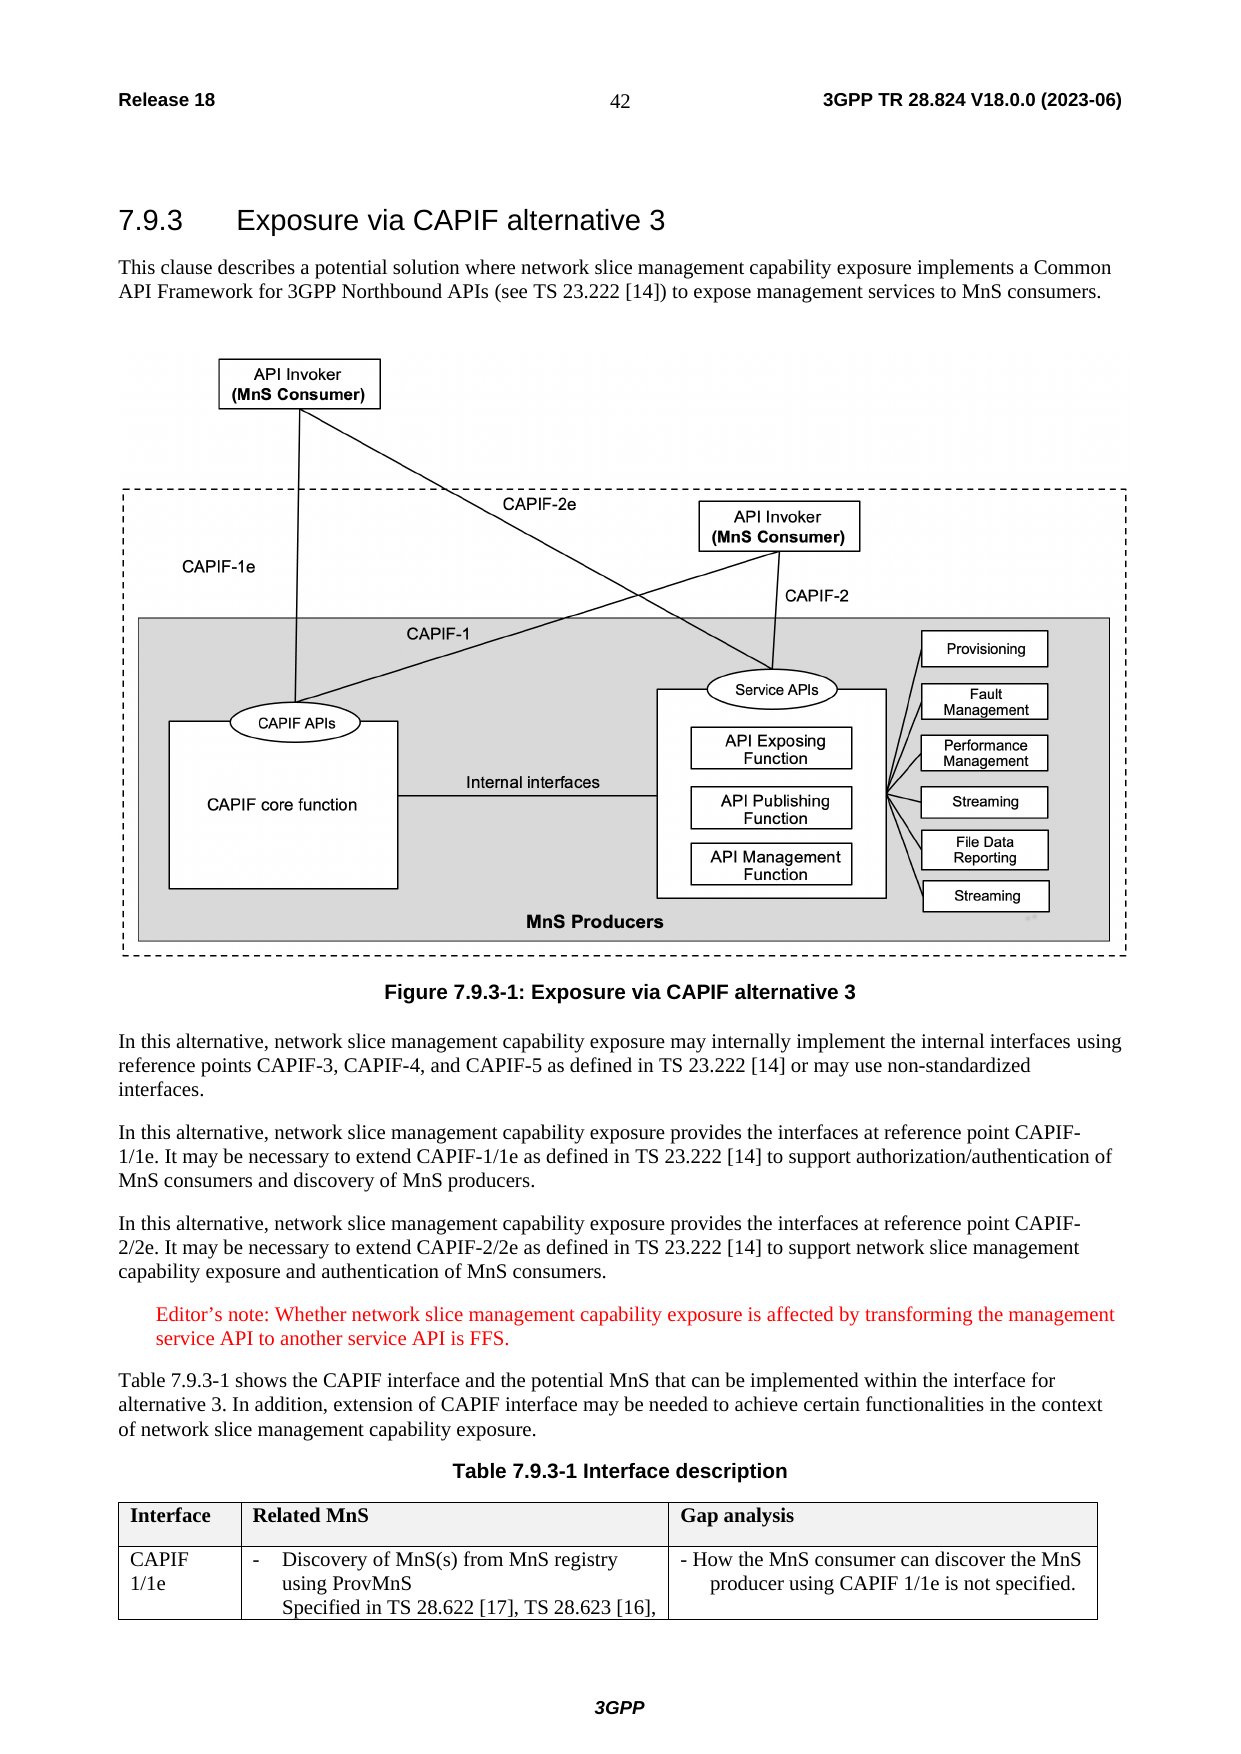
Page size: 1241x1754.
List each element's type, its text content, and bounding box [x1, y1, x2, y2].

table_header Related MnS [242, 1503, 668, 1546]
table_cell CAPIF 1/1e [119, 1547, 241, 1619]
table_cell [669, 1547, 1097, 1619]
text Table 7.9.3-1 shows the CAPIF interface and the potential MnS that can be implemented within the interface for alternative 3. In addition, extension of CAPIF interface may be needed to achieve certain functionalities in the context of network slice management capability exposure. [118, 1368, 1122, 1441]
text Table 7.9.3-1 Interface description [118, 1459, 1122, 1483]
text In this alternative, network slice management capability exposure provides the interfaces at reference point CAPIF-2/2e. It may be necessary to extend CAPIF-2/2e as defined in TS 23.222 [14] to support network slice management capability exposure and authentication of MnS consumers. [118, 1211, 1122, 1283]
table_header Gap analysis [669, 1503, 1097, 1546]
subtitle 7.9.3 Exposure via CAPIF alternative 3 [118, 203, 1122, 236]
text This clause describes a potential solution where network slice management capability exposure implements a Common API Framework for 3GPP Northbound APIs (see TS 23.222 [14]) to expose management services to MnS consumers. [118, 255, 1122, 303]
table_header Interface [119, 1503, 241, 1546]
text In this alternative, network slice management capability exposure provides the interfaces at reference point CAPIF-1/1e. It may be necessary to extend CAPIF-1/1e as defined in TS 23.222 [14] to support authorization/authentication of MnS consumers and discovery of MnS producers. [118, 1119, 1122, 1192]
picture [118, 352, 1132, 961]
text In this alternative, network slice management capability exposure may internally implement the internal interfaces using reference points CAPIF-3, CAPIF-4, and CAPIF-5 as defined in TS 23.222 [14] or may use non-standardized interfaces. [118, 1029, 1122, 1101]
text Figure 7.9.3-1: Exposure via CAPIF alternative 3 [118, 980, 1122, 1004]
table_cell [242, 1547, 668, 1619]
text Editor’s note: Whether network slice management capability exposure is affected by transforming the management service API to another service API is FFS. [156, 1301, 1122, 1349]
